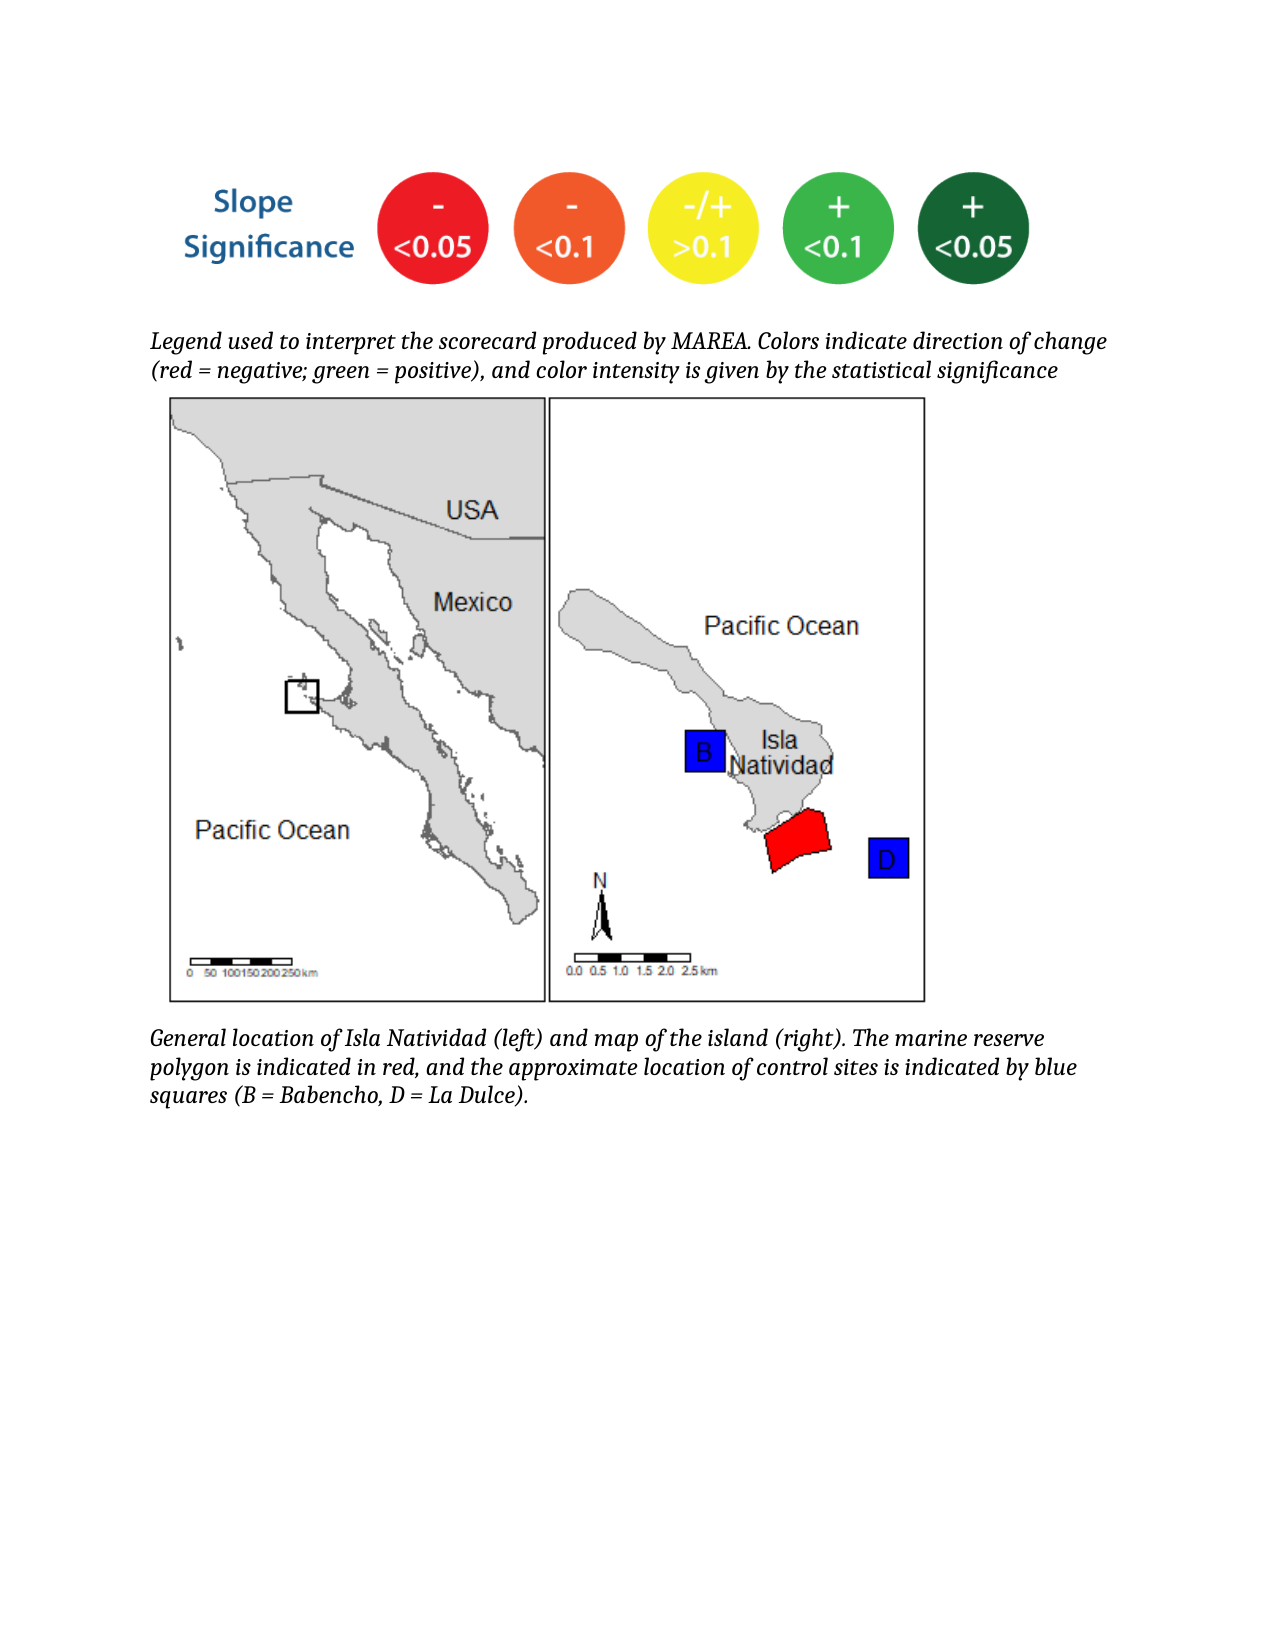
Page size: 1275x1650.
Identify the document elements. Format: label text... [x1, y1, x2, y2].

picture [168, 396, 927, 1004]
picture [168, 150, 1044, 306]
text General location of Isla Natividad (left) and map of the island (right). The marine reserve polygon is indicated in red, and the approximate location of control sites is indicated by blue squares (B = Babencho, D = La Dulce). [150, 1024, 1125, 1110]
text Legend used to interpret the scorecard produced by MAREA. Colors indicate direction of change (red = negative; green = positive), and color intensity is given by the statistical significance [150, 327, 1125, 384]
